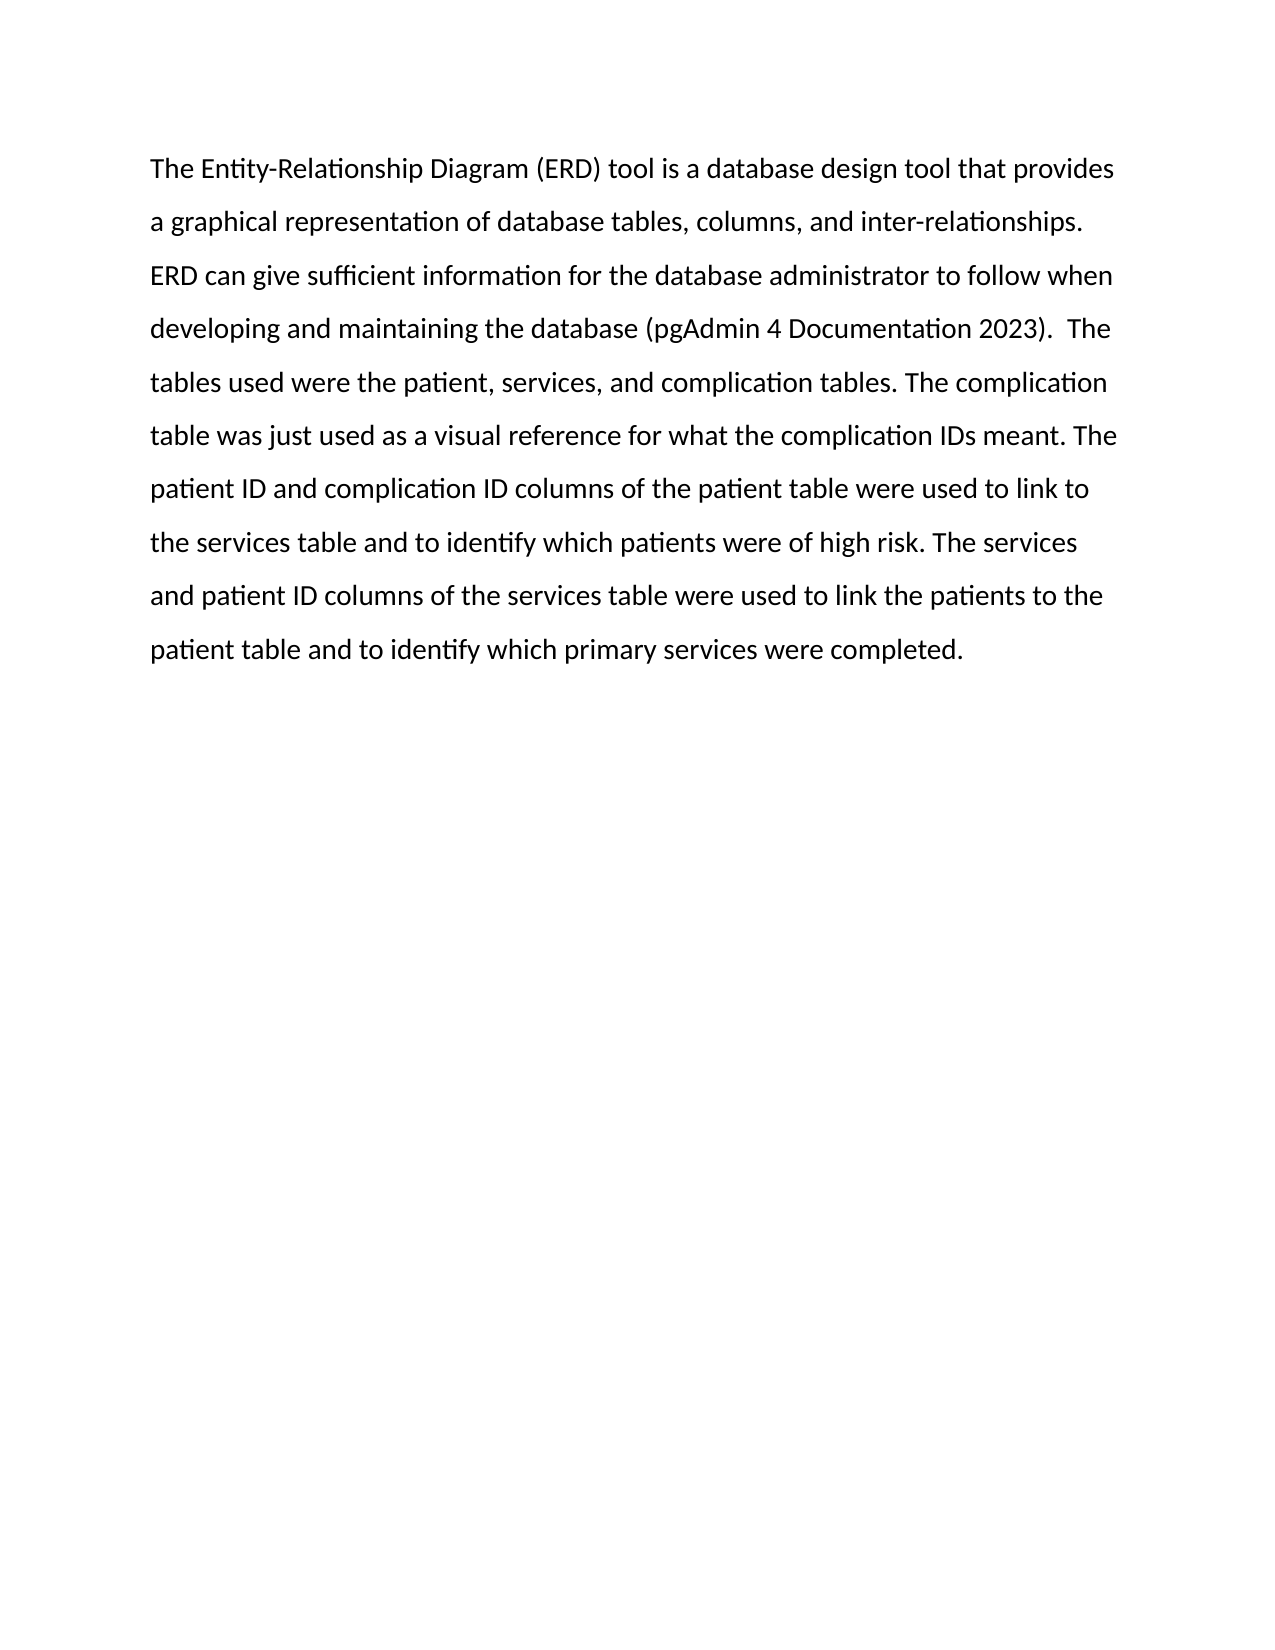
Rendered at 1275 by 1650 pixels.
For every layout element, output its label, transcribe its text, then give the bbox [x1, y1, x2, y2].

text The Entity-Relationship Diagram (ERD) tool is a database design tool that provides a graphical representation of database tables, columns, and inter-relationships. ERD can give sufficient information for the database administrator to follow when developing and maintaining the database (pgAdmin 4 Documentation 2023). The tables used were the patient, services, and complication tables. The complication table was just used as a visual reference for what the complication IDs meant. The patient ID and complication ID columns of the patient table were used to link to the services table and to identify which patients were of high risk. The services and patient ID columns of the services table were used to link the patients to the patient table and to identify which primary services were completed. [150, 150, 1125, 667]
